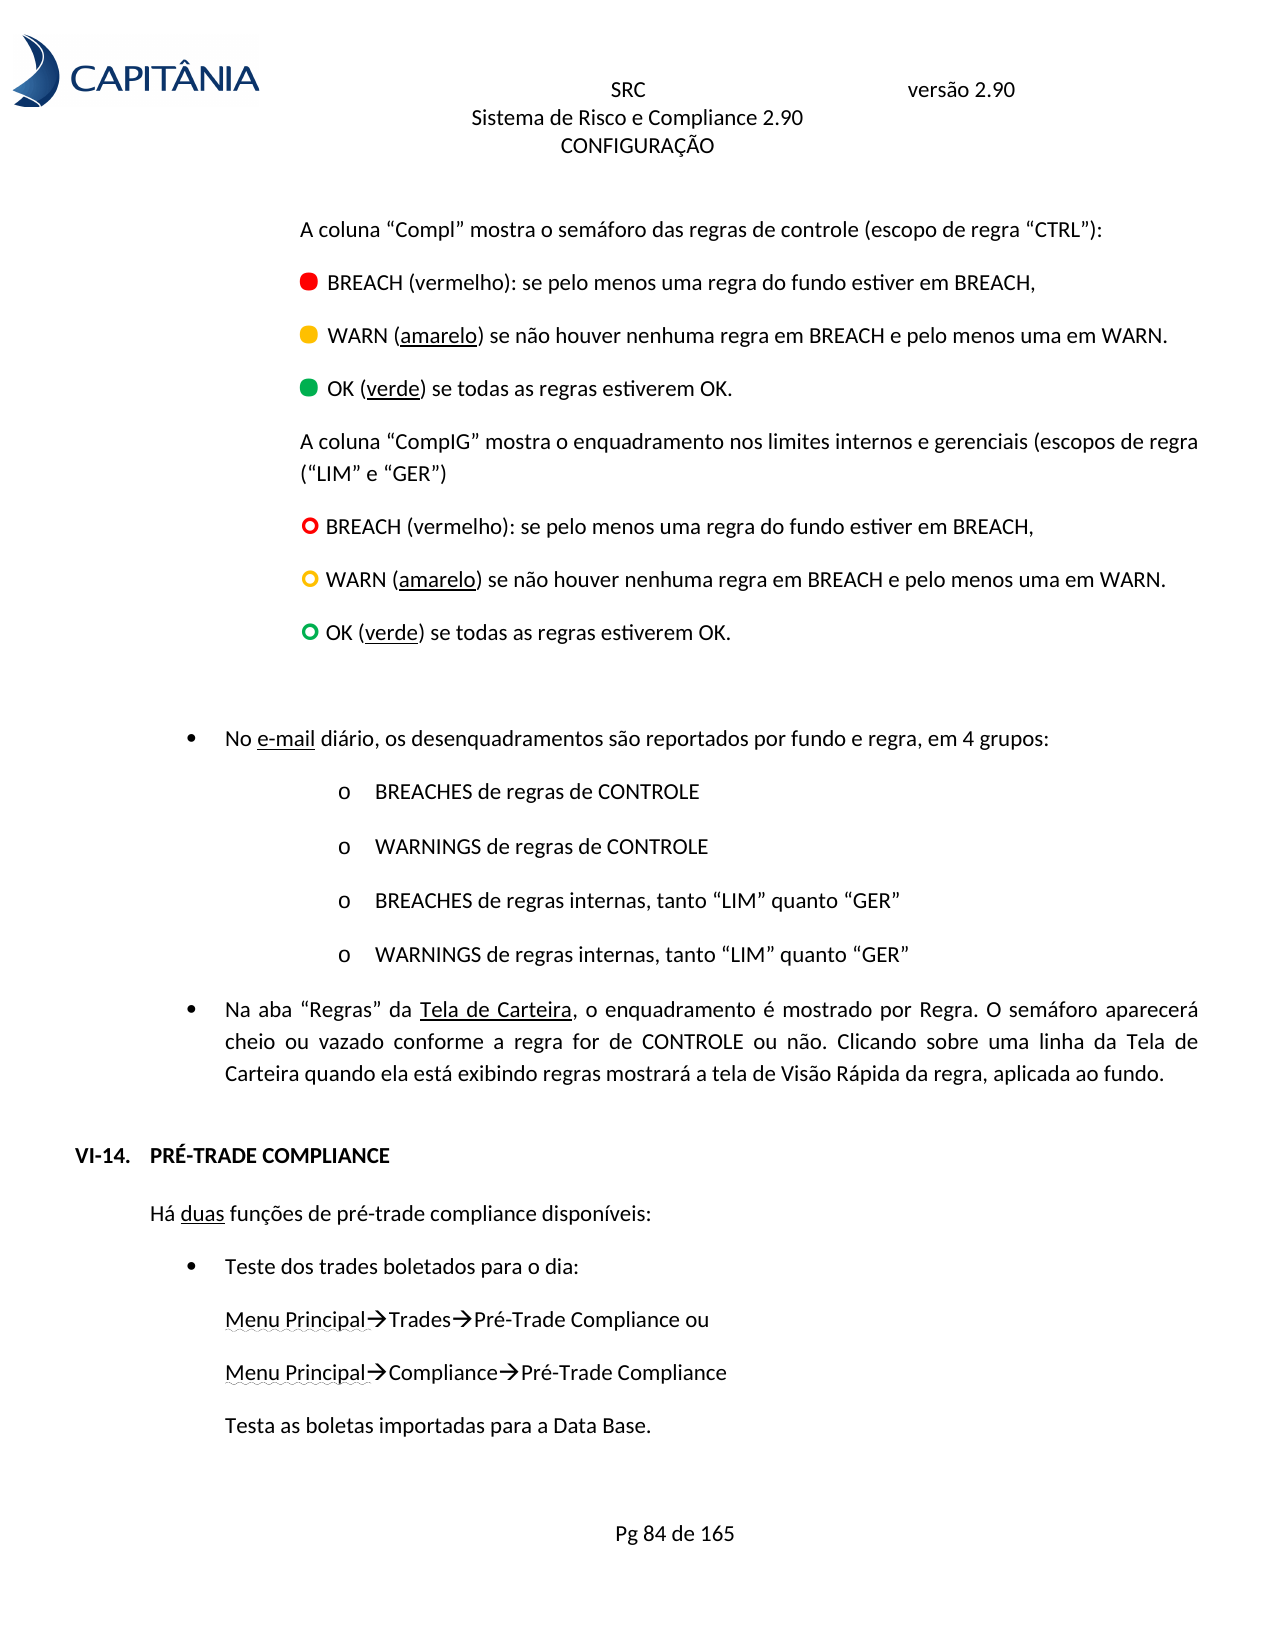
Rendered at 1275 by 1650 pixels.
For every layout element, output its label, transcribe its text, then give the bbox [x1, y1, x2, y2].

text Há duas funções de pré-trade compliance disponíveis: [150, 1199, 1200, 1227]
text A coluna “CompIG” mostra o enquadramento nos limites internos e gerenciais (escopos de regra (“LIM” e “GER”) [300, 427, 1200, 487]
list Testa as boletas importadas para a Data Base. [225, 1411, 1200, 1439]
text BREACH (vermelho): se pelo menos uma regra do fundo estiver em BREACH, [225, 268, 1200, 296]
subtitle PRÉ-TRADE COMPLIANCE [75, 1142, 1200, 1169]
text OK (verde) se todas as regras estiverem OK. [225, 618, 1200, 646]
list Teste dos trades boletados para o dia: [187, 1252, 1200, 1280]
picture [12, 34, 260, 107]
list BREACHES de regras internas, tanto “LIM” quanto “GER” [337, 886, 1200, 915]
text WARN (amarelo) se não houver nenhuma regra em BREACH e pelo menos uma em WARN. [225, 565, 1200, 593]
list WARNINGS de regras de CONTROLE [337, 832, 1200, 861]
text BREACH (vermelho): se pelo menos uma regra do fundo estiver em BREACH, [300, 512, 1200, 540]
text OK (verde) se todas as regras estiverem OK. [225, 374, 1200, 402]
list WARNINGS de regras internas, tanto “LIM” quanto “GER” [337, 941, 1200, 970]
list BREACHES de regras de CONTROLE [337, 777, 1200, 807]
list No e-mail diário, os desenquadramentos são reportados por fundo e regra, em 4 grupos: [187, 724, 1200, 752]
list Na aba “Regras” da Tela de Carteira, o enquadramento é mostrado por Regra. O semáforo aparecerá cheio ou vazado conforme a regra for de CONTROLE ou não. Clicando sobre uma linha da Tela de Carteira quando ela está exibindo regras mostrará a tela de Visão Rápida da regra, aplicada ao fundo. [187, 995, 1200, 1087]
list Menu PrincipalCompliancePré-Trade Compliance [225, 1358, 1200, 1386]
list A coluna “Compl” mostra o semáforo das regras de controle (escopo de regra “CTRL”): [300, 215, 1200, 243]
text WARN (amarelo) se não houver nenhuma regra em BREACH e pelo menos uma em WARN. [225, 321, 1200, 349]
list Menu PrincipalTradesPré-Trade Compliance ou [225, 1305, 1200, 1333]
